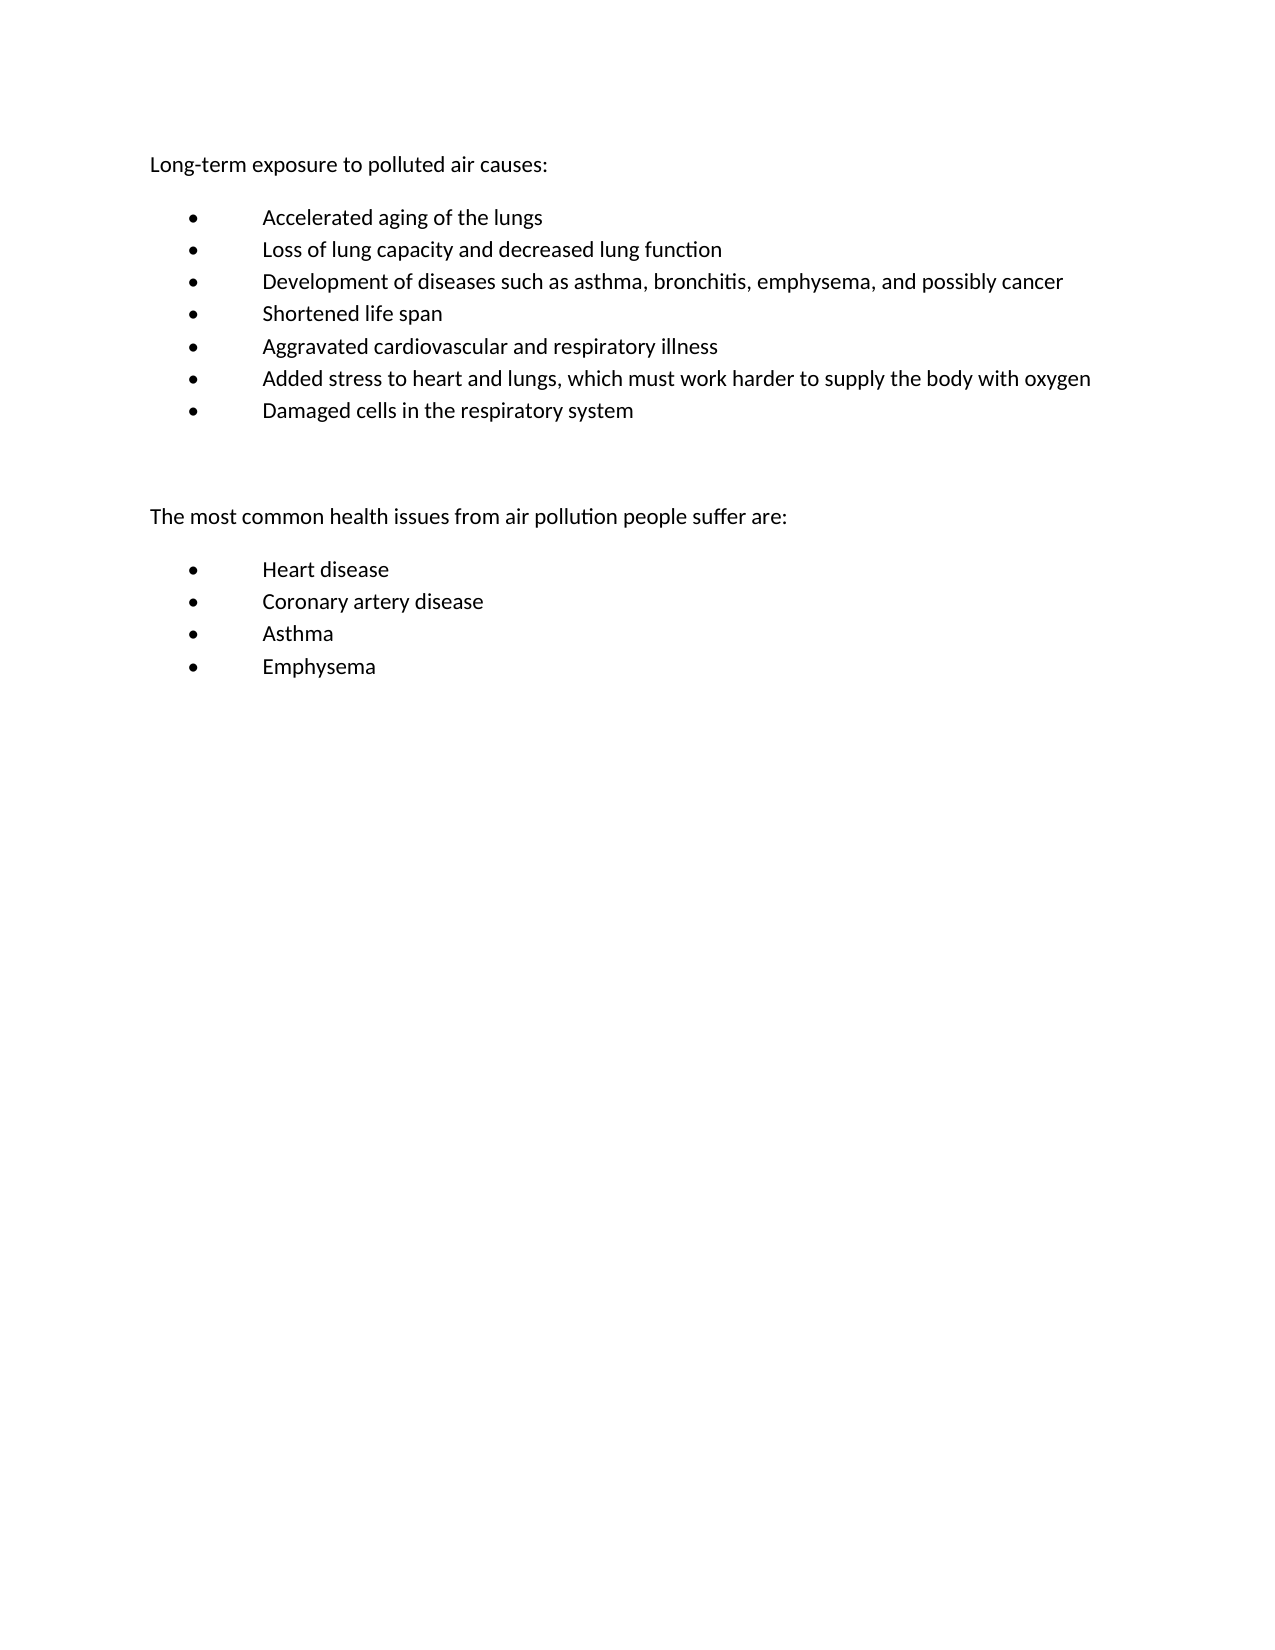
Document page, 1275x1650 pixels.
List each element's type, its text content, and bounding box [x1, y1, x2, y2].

list Asthma [187, 619, 1125, 648]
list Added stress to heart and lungs, which must work harder to supply the body with oxygen [187, 364, 1125, 392]
list Accelerated aging of the lungs [187, 203, 1125, 231]
list Coronary artery disease [187, 587, 1125, 615]
list Emphysema [187, 652, 1125, 680]
list Damaged cells in the respiratory system [187, 396, 1125, 424]
list Shortened life span [187, 299, 1125, 328]
list Loss of lung capacity and decreased lung function [187, 235, 1125, 263]
list Development of diseases such as asthma, bronchitis, emphysema, and possibly cancer [187, 267, 1125, 295]
list Heart disease [187, 555, 1125, 583]
list Aggravated cardiovascular and respiratory illness [187, 332, 1125, 360]
text Long-term exposure to polluted air causes: [150, 150, 1125, 178]
text The most common health issues from air pollution people suffer are: [150, 502, 1125, 530]
